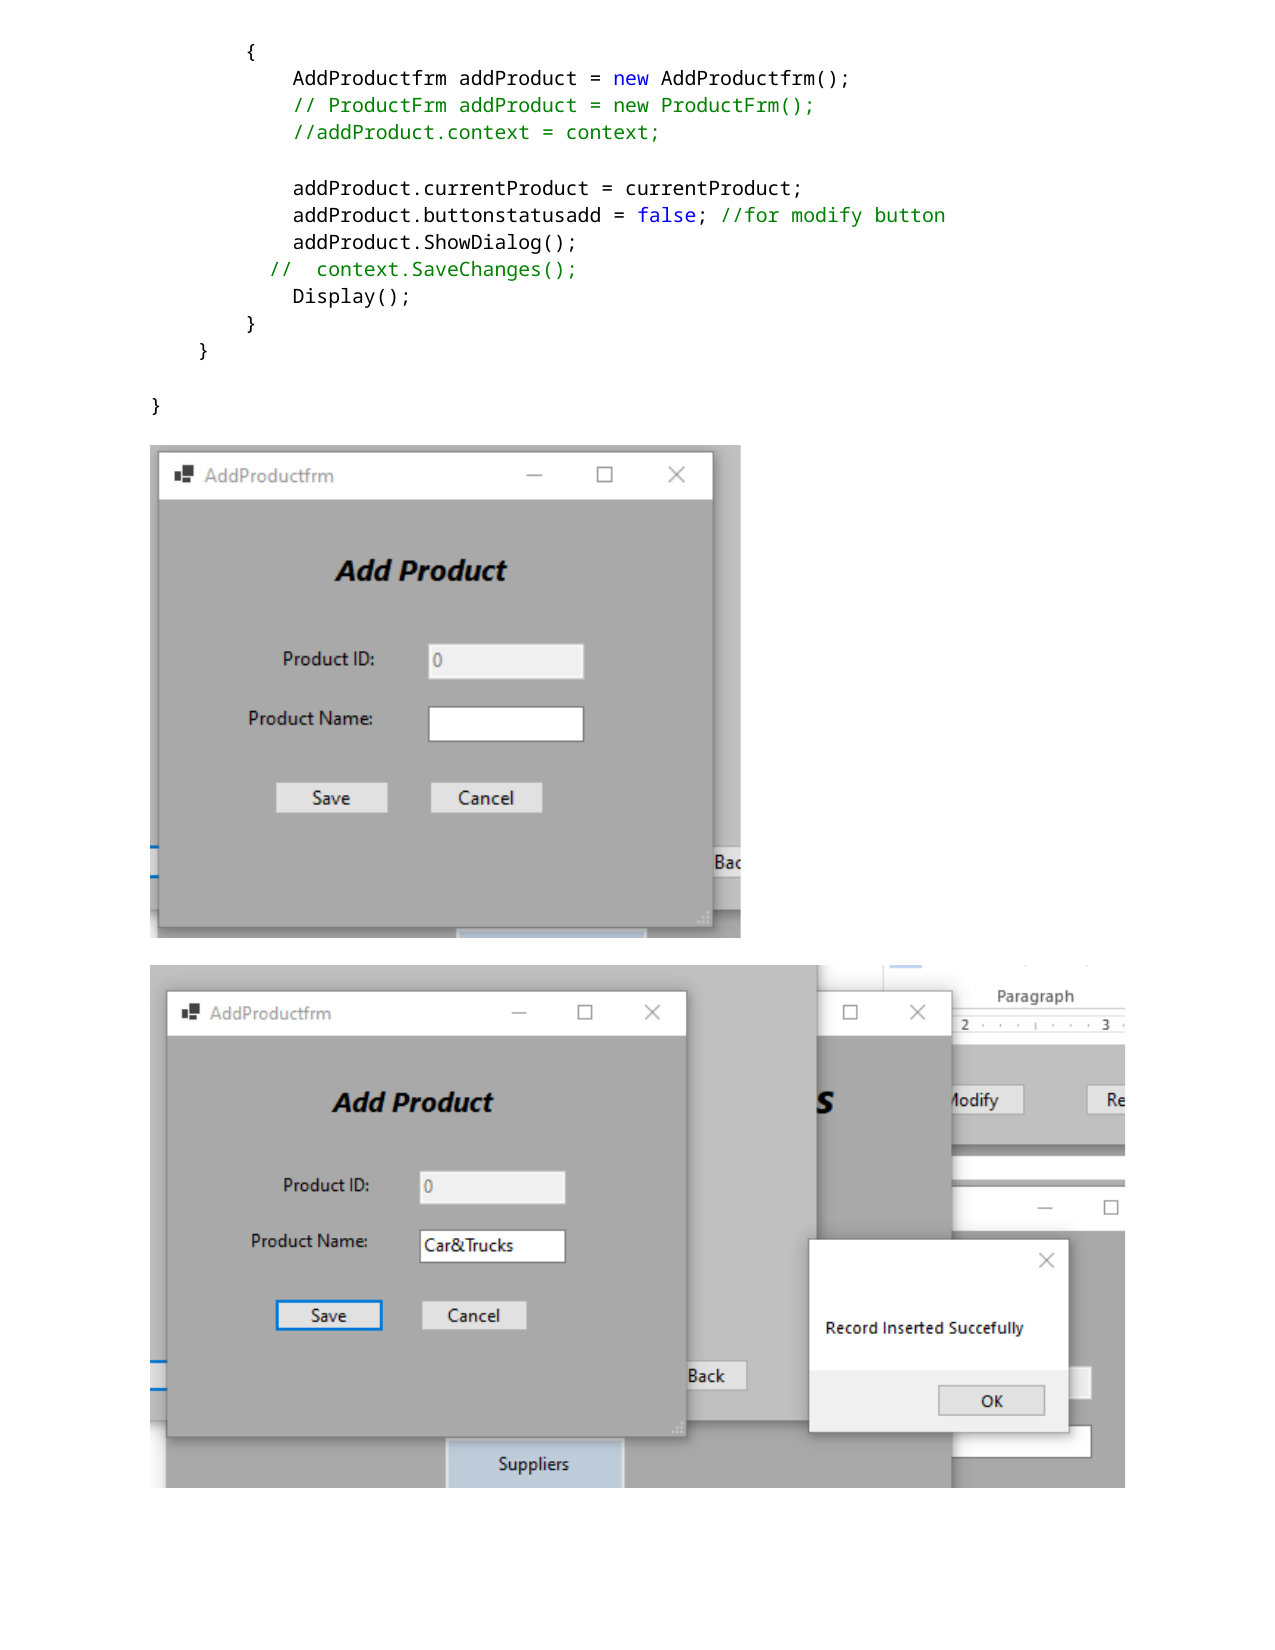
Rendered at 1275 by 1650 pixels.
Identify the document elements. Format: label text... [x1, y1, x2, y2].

picture [150, 965, 1125, 1488]
text addProduct.ShowDialog(); [150, 228, 1125, 255]
text addProduct.buttonstatusadd = false; //for modify button [150, 201, 1125, 228]
text { [150, 37, 1125, 64]
text // context.SaveChanges(); [150, 255, 1125, 282]
text addProduct.currentProduct = currentProduct; [150, 174, 1125, 201]
text // ProductFrm addProduct = new ProductFrm(); [150, 91, 1125, 118]
text } [150, 336, 1125, 363]
text //addProduct.context = context; [150, 118, 1125, 145]
text Display(); [150, 282, 1125, 309]
text } [150, 309, 1125, 336]
text AddProductfrm addProduct = new AddProductfrm(); [150, 64, 1125, 91]
picture [150, 445, 741, 938]
text } [150, 392, 1125, 419]
